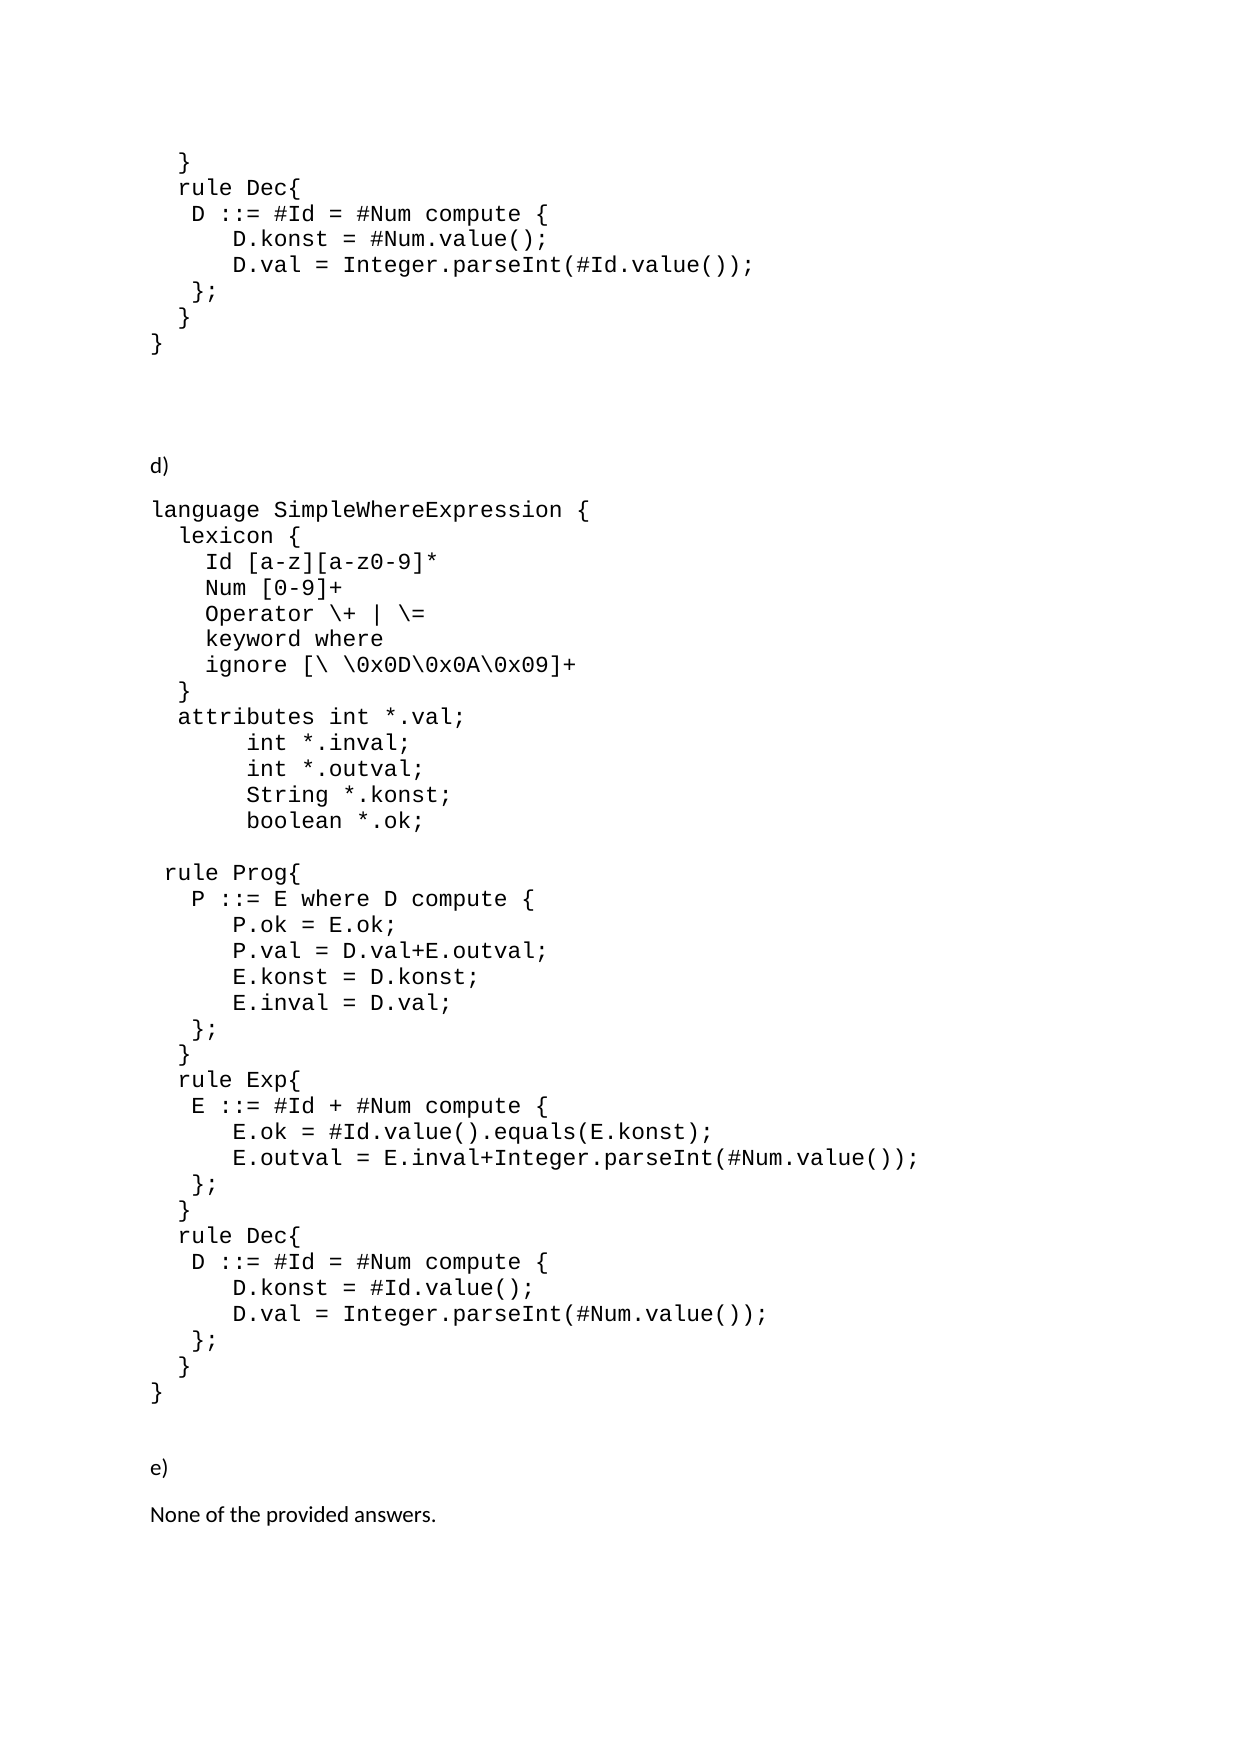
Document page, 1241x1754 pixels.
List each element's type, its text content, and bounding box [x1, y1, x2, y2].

text D.val = Integer.parseInt(#Num.value()); [150, 1302, 1090, 1328]
text keyword where [150, 628, 1090, 654]
text e) [150, 1453, 1090, 1481]
text P.val = D.val+E.outval; [150, 939, 1090, 965]
text Id [a-z][a-z0-9]* [150, 550, 1090, 576]
text None of the provided answers. [150, 1500, 1090, 1528]
text attributes int *.val; [150, 706, 1090, 732]
text rule Exp{ [150, 1069, 1090, 1095]
text rule Prog{ [150, 861, 1090, 887]
text } [150, 150, 1090, 176]
text boolean *.ok; [150, 809, 1090, 835]
text } [150, 1198, 1090, 1224]
text } [150, 680, 1090, 706]
text E.outval = E.inval+Integer.parseInt(#Num.value()); [150, 1147, 1090, 1172]
text int *.inval; [150, 732, 1090, 757]
text D.konst = #Id.value(); [150, 1276, 1090, 1302]
text E.ok = #Id.value().equals(E.konst); [150, 1121, 1090, 1147]
text int *.outval; [150, 757, 1090, 783]
text } [150, 1380, 1090, 1406]
text }; [150, 280, 1090, 306]
text }; [150, 1328, 1090, 1354]
text language SimpleWhereExpression { [150, 498, 1090, 524]
text D.val = Integer.parseInt(#Id.value()); [150, 254, 1090, 280]
text lexicon { [150, 524, 1090, 550]
text }; [150, 1017, 1090, 1043]
text D ::= #Id = #Num compute { [150, 202, 1090, 228]
text } [150, 1043, 1090, 1069]
text Num [0-9]+ [150, 576, 1090, 602]
text } [150, 1354, 1090, 1380]
text P.ok = E.ok; [150, 913, 1090, 939]
text } [150, 306, 1090, 332]
text ignore [\ \0x0D\0x0A\0x09]+ [150, 654, 1090, 680]
text E.inval = D.val; [150, 991, 1090, 1017]
text }; [150, 1172, 1090, 1198]
text P ::= E where D compute { [150, 887, 1090, 913]
text d) [150, 451, 1090, 479]
text rule Dec{ [150, 1224, 1090, 1250]
text E ::= #Id + #Num compute { [150, 1095, 1090, 1121]
text rule Dec{ [150, 176, 1090, 202]
text E.konst = D.konst; [150, 965, 1090, 991]
text D.konst = #Num.value(); [150, 228, 1090, 254]
text String *.konst; [150, 783, 1090, 809]
text } [150, 332, 1090, 357]
text D ::= #Id = #Num compute { [150, 1250, 1090, 1276]
text Operator \+ | \= [150, 602, 1090, 628]
